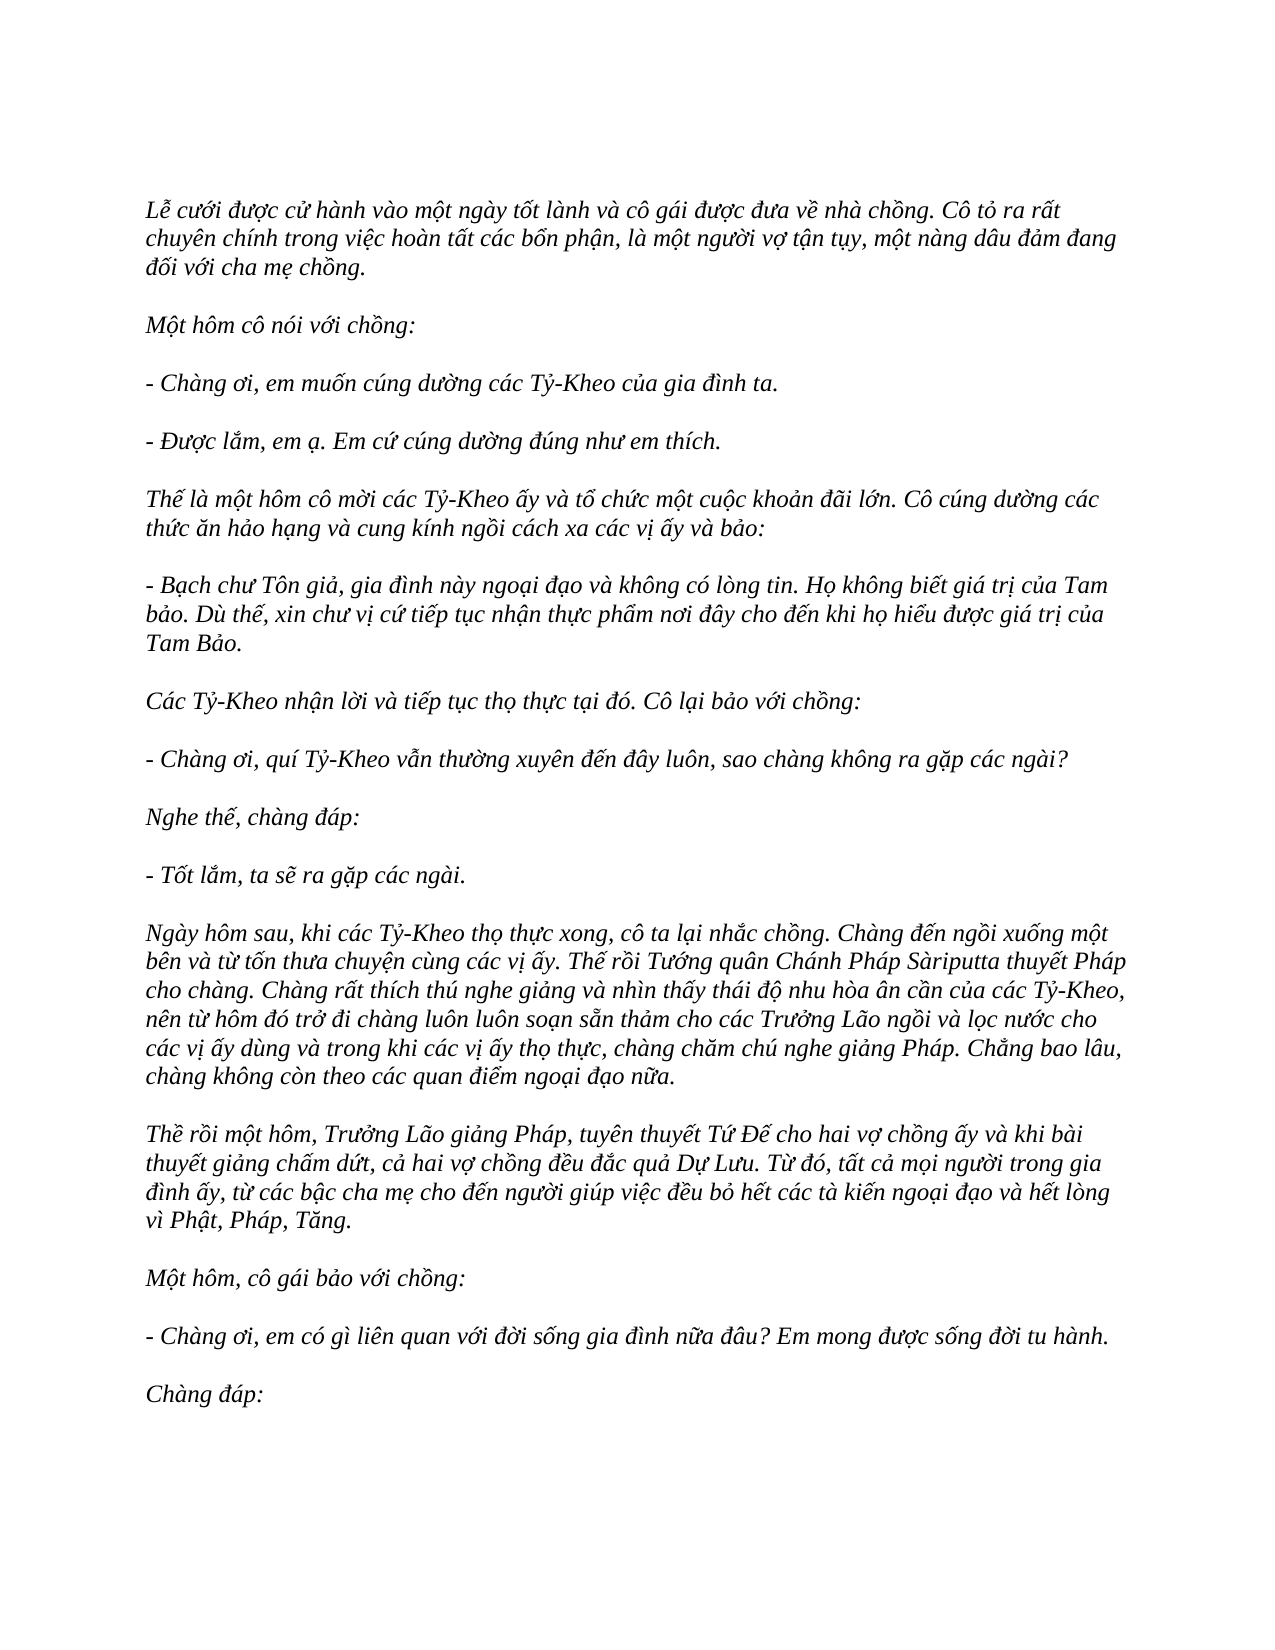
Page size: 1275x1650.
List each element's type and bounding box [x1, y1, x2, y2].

table_header [130, 150, 1145, 1453]
